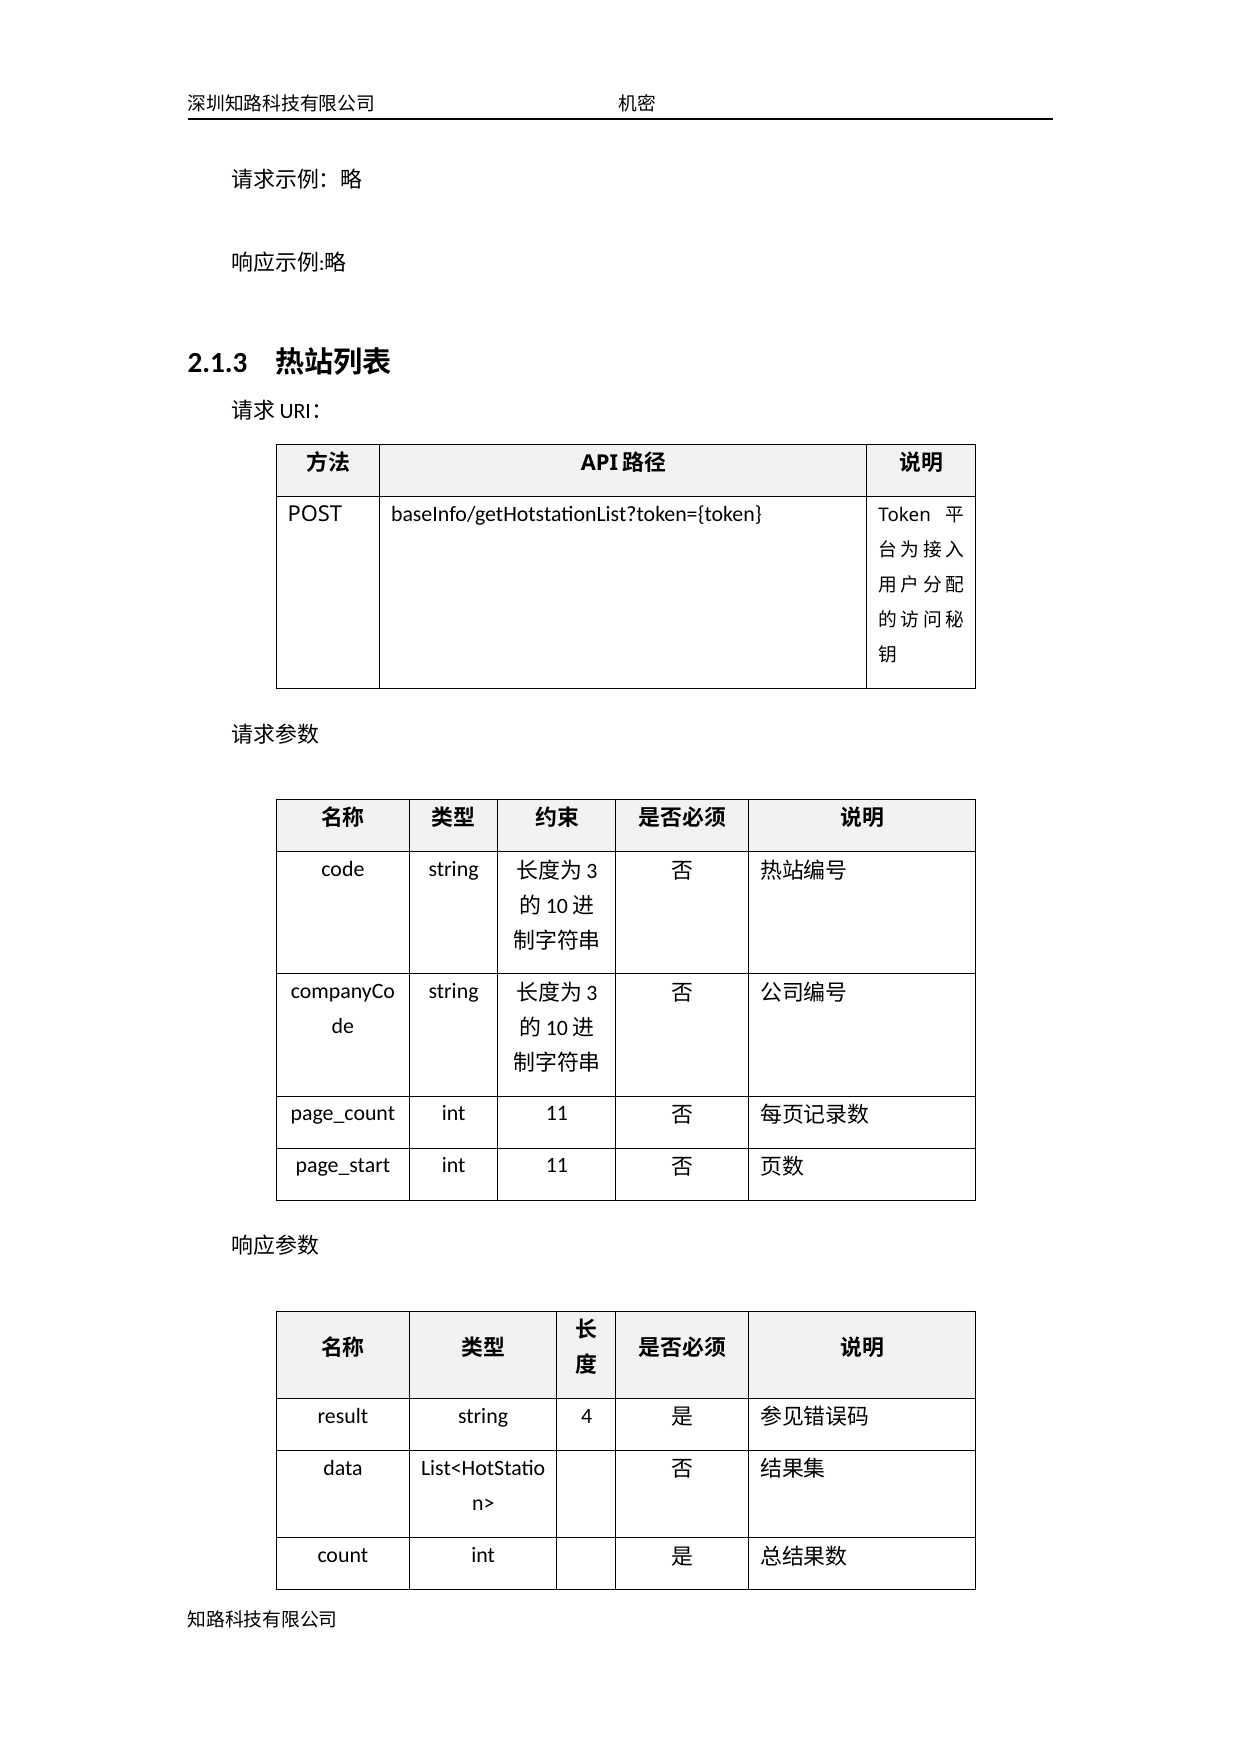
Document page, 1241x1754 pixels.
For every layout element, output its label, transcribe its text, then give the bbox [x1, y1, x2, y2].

table_cell 每页记录数 [749, 1097, 975, 1148]
table_cell 11 [498, 1097, 615, 1148]
table_cell int [410, 1538, 556, 1589]
table_cell count [277, 1538, 409, 1589]
table_cell 否 [616, 852, 748, 973]
table_cell Token平台为接入用户分配的访问秘钥 [867, 497, 975, 688]
table_cell data [277, 1451, 409, 1537]
table_cell List<HotStation> [410, 1451, 556, 1537]
table_cell 总结果数 [749, 1538, 975, 1589]
table_header 名称 [277, 800, 409, 851]
table_cell 11 [498, 1149, 615, 1200]
table_header 方法 [277, 445, 379, 496]
subtitle 响应参数 [231, 1228, 1053, 1261]
table_cell baseInfo/getHotstationList?token={token} [380, 497, 866, 688]
table_header 名称 [277, 1312, 409, 1398]
table_cell 否 [616, 974, 748, 1096]
subtitle 请求参数 [231, 716, 1053, 749]
table_header 是否必须 [616, 1312, 748, 1398]
table_cell code [277, 852, 409, 973]
table_cell 页数 [749, 1149, 975, 1200]
table_cell 结果集 [749, 1451, 975, 1537]
table_cell 否 [616, 1451, 748, 1537]
table_header 说明 [749, 800, 975, 851]
table_header 约束 [498, 800, 615, 851]
table_header API路径 [380, 445, 866, 496]
table_cell 长度为3的10进制字符串 [498, 974, 615, 1096]
table_header 说明 [867, 445, 975, 496]
text 请求URI： [187, 392, 1053, 425]
table_cell int [410, 1149, 497, 1200]
table_cell 长度为3的10进制字符串 [498, 852, 615, 973]
table_cell 参见错误码 [749, 1399, 975, 1450]
subtitle 响应示例:略 [231, 244, 1053, 277]
table_cell page_start [277, 1149, 409, 1200]
table_cell 是 [616, 1399, 748, 1450]
table_cell page_count [277, 1097, 409, 1148]
table_header 类型 [410, 1312, 556, 1398]
table_cell [557, 1538, 615, 1589]
table_cell string [410, 1399, 556, 1450]
table_cell result [277, 1399, 409, 1450]
table_header 说明 [749, 1312, 975, 1398]
table_cell 否 [616, 1097, 748, 1148]
table_cell string [410, 974, 497, 1096]
table_cell 公司编号 [749, 974, 975, 1096]
table_cell 热站编号 [749, 852, 975, 973]
table_header 类型 [410, 800, 497, 851]
table_cell string [410, 852, 497, 973]
subtitle 热站列表 [187, 327, 1053, 392]
table_header 长度 [557, 1312, 615, 1398]
subtitle 请求示例：略 [231, 162, 1053, 194]
table_header 是否必须 [616, 800, 748, 851]
table_cell POST [277, 497, 379, 688]
table_cell companyCode [277, 974, 409, 1096]
table_cell [557, 1451, 615, 1537]
table_cell 是 [616, 1538, 748, 1589]
table_cell 4 [557, 1399, 615, 1450]
table_cell int [410, 1097, 497, 1148]
table_cell 否 [616, 1149, 748, 1200]
